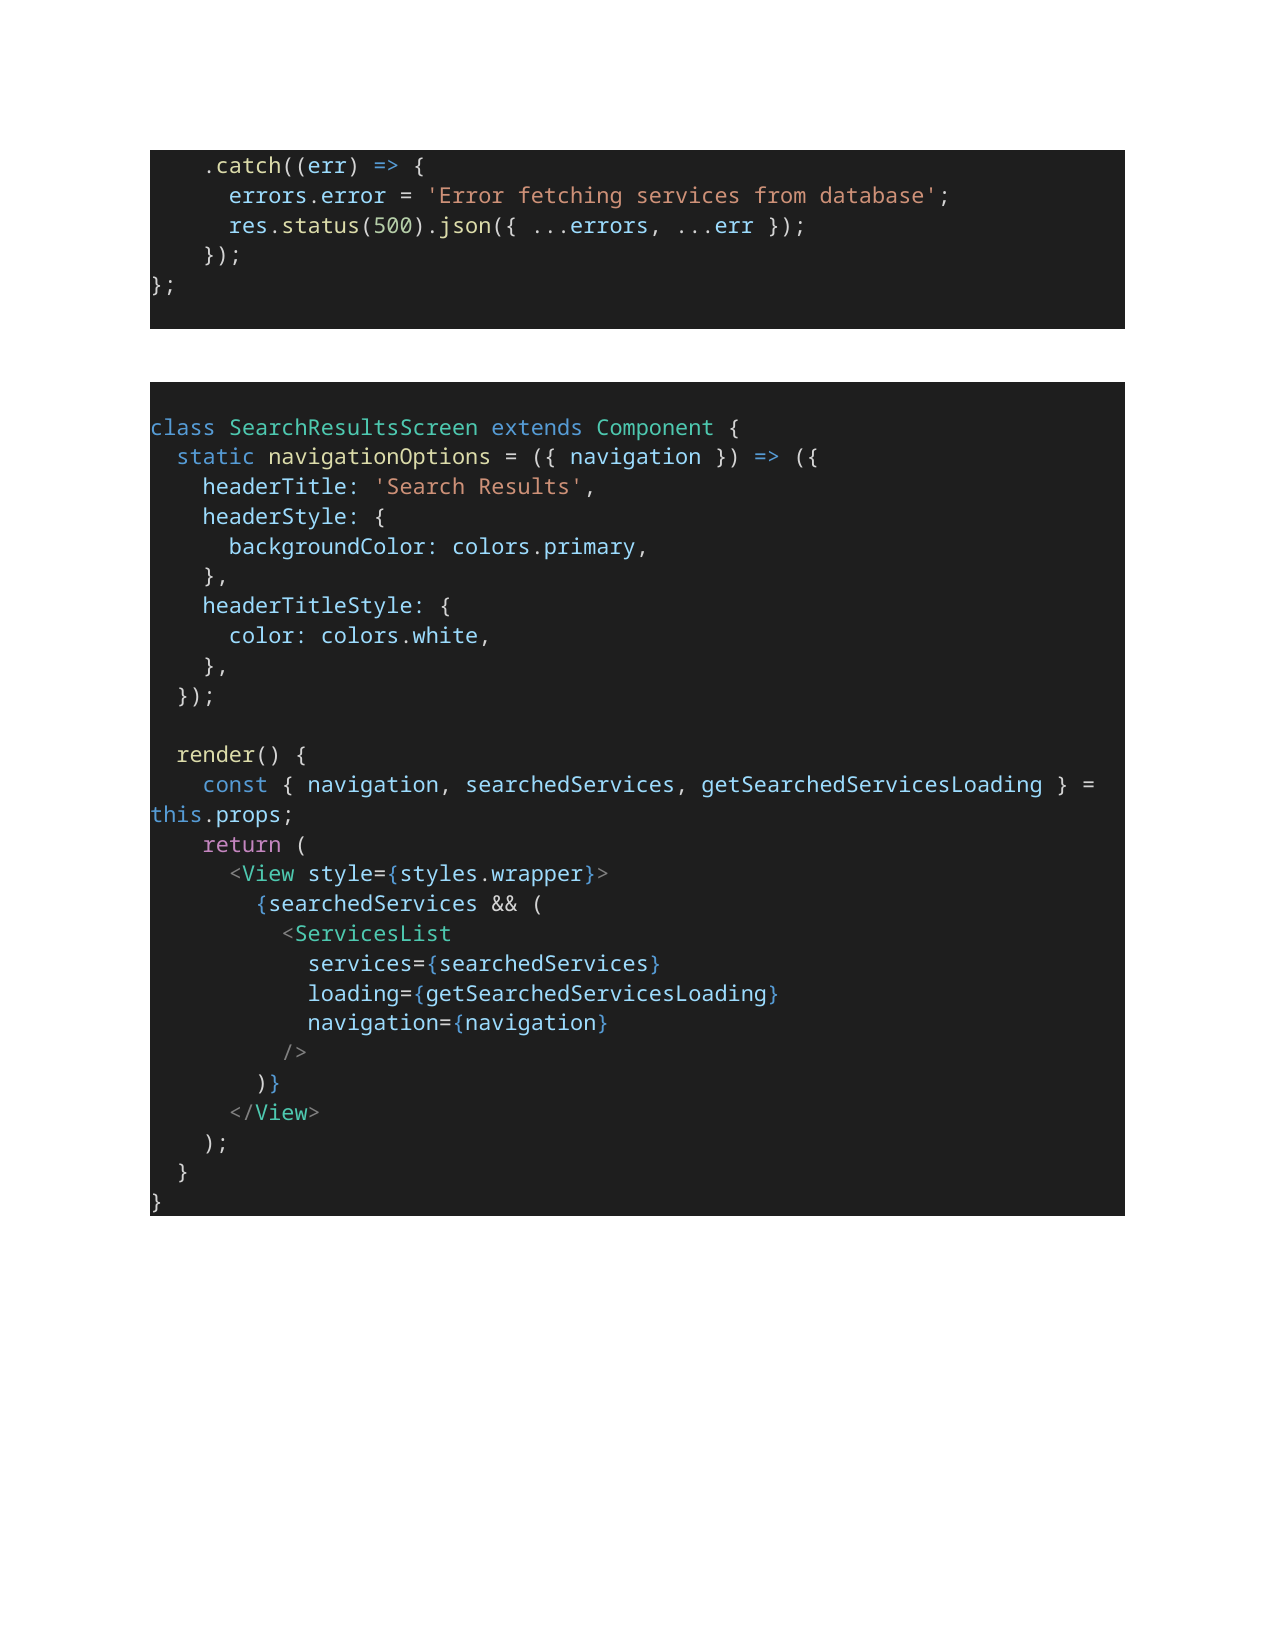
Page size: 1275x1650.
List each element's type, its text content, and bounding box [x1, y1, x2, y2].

text ); [150, 1127, 1125, 1156]
text }, [150, 561, 1125, 590]
text headerTitleStyle: { [150, 590, 1125, 620]
text render() { [150, 739, 1125, 769]
text } [150, 1186, 1125, 1216]
text loading={getSearchedServicesLoading} [150, 978, 1125, 1007]
text navigation={navigation} [150, 1007, 1125, 1037]
text class SearchResultsScreen extends Component { [150, 412, 1125, 441]
text }, [150, 650, 1125, 680]
text }); [150, 239, 1125, 269]
text const { navigation, searchedServices, getSearchedServicesLoading } = this.props; [150, 769, 1125, 829]
text {searchedServices && ( [150, 888, 1125, 918]
text }); [150, 680, 1125, 709]
text }; [150, 269, 1125, 299]
text services={searchedServices} [150, 948, 1125, 978]
text headerTitle: 'Search Results', [150, 471, 1125, 501]
text headerStyle: { [150, 501, 1125, 531]
text /> [150, 1037, 1125, 1067]
text errors.error = 'Error fetching services from database'; [150, 180, 1125, 209]
text </View> [150, 1097, 1125, 1127]
text } [150, 1156, 1125, 1186]
text <ServicesList [150, 918, 1125, 948]
text )} [150, 1067, 1125, 1097]
text return ( [150, 829, 1125, 858]
text <View style={styles.wrapper}> [150, 858, 1125, 888]
text backgroundColor: colors.primary, [150, 531, 1125, 561]
text static navigationOptions = ({ navigation }) => ({ [150, 441, 1125, 471]
text .catch((err) => { [150, 150, 1125, 180]
text res.status(500).json({ ...errors, ...err }); [150, 209, 1125, 239]
text color: colors.white, [150, 620, 1125, 650]
